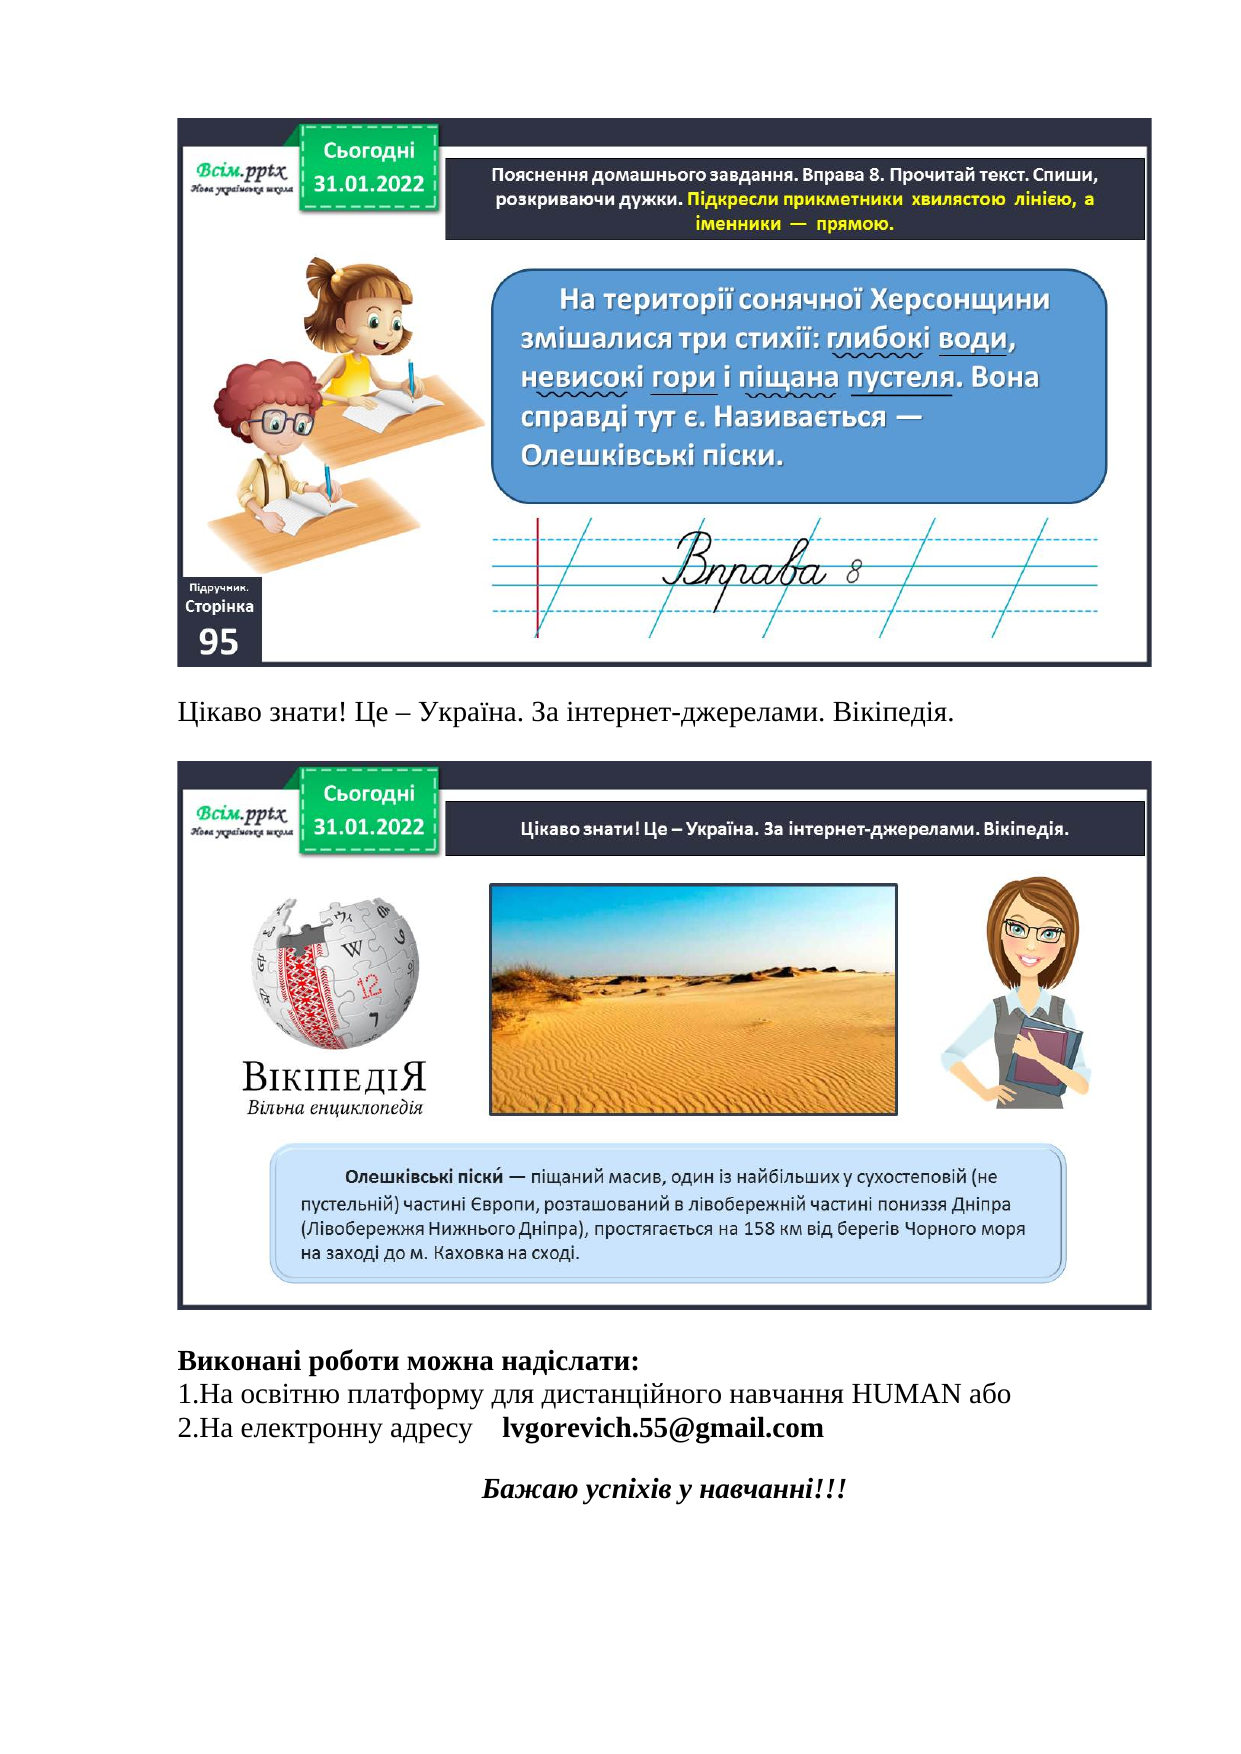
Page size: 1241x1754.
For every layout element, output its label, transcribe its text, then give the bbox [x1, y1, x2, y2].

text 1.На освітню платформу для дистанційного навчання HUMAN або [177, 1377, 1152, 1410]
text Бажаю успіхів у навчанні!!! [177, 1472, 1152, 1505]
picture [177, 118, 1152, 667]
text Виконані роботи можна надіслати: [177, 1343, 1152, 1377]
text Цікаво знати! Це – Україна. За інтернет-джерелами. Вікіпедія. [177, 694, 1152, 728]
picture [177, 761, 1152, 1310]
text 2.На електронну адресу lvgorevich.55@gmail.com [177, 1410, 1152, 1444]
